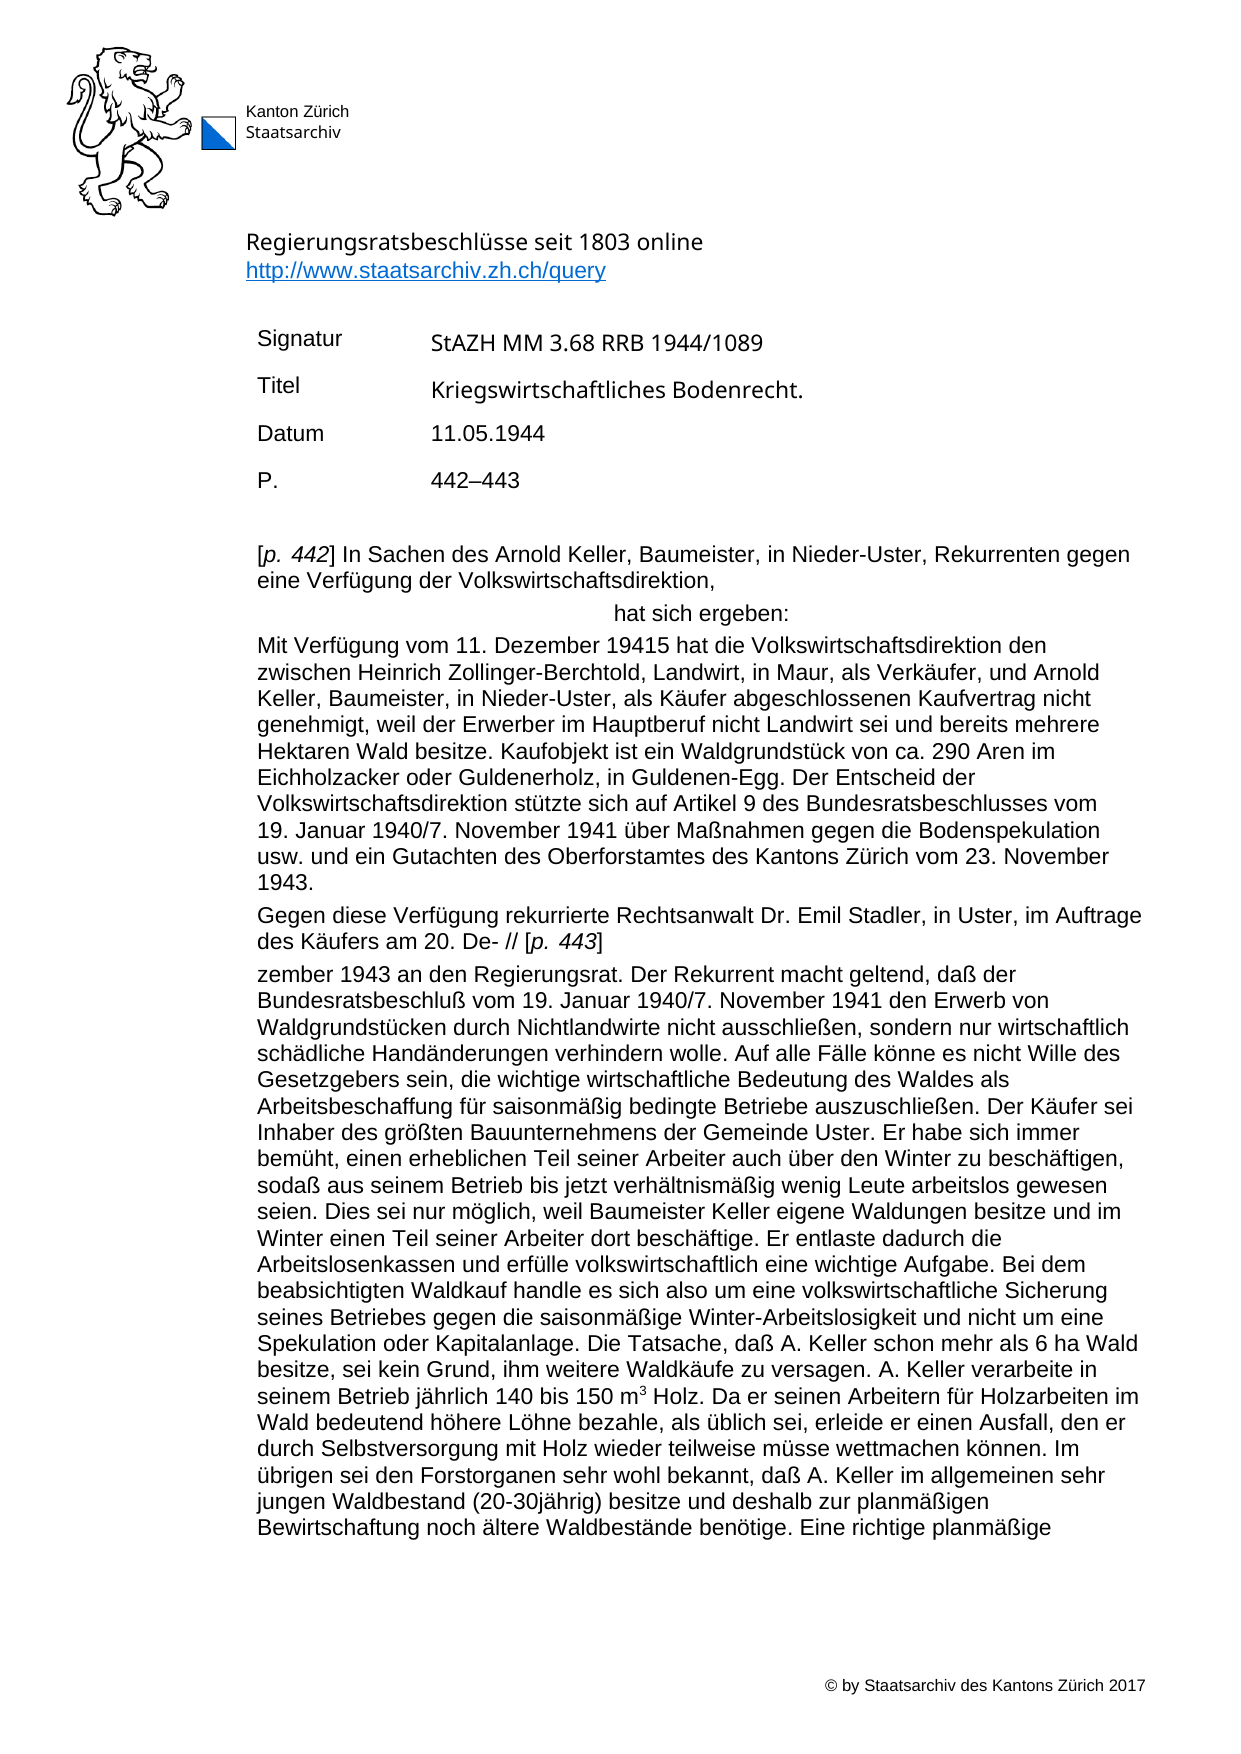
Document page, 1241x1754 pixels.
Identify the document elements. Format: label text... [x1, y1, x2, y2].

text hat sich ergeben: [257, 599, 1146, 626]
table_header Signatur [246, 319, 419, 366]
picture [200, 115, 237, 151]
text Gegen diese Verfügung rekurrierte Rechtsanwalt Dr. Emil Stadler, in Uster, im Auftrage des Käufers am 20. De- // [p. 443] [257, 902, 1146, 955]
table_cell Kriegswirtschaftliches Bodenrecht. [419, 366, 1119, 413]
table_cell 11.05.1944 [419, 414, 1119, 461]
text Mit Verfügung vom 11. Dezember 19415 hat die Volkswirtschaftsdirektion den zwischen Heinrich Zollinger-Berchtold, Landwirt, in Maur, als Verkäufer, und Arnold Keller, Baumeister, in Nieder-Uster, als Käufer abgeschlossenen Kaufvertrag nicht genehmigt, weil der Erwerber im Hauptberuf nicht Landwirt sei und bereits mehrere Hektaren Wald besitze. Kaufobjekt ist ein Waldgrundstück von ca. 290 Aren im Eichholzacker oder Guldenerholz, in Guldenen-Egg. Der Entscheid der Volkswirtschaftsdirektion stützte sich auf Artikel 9 des Bundesratsbeschlusses vom 19. Januar 1940/7. November 1941 über Maßnahmen gegen die Bodenspekulation usw. und ein Gutachten des Oberforstamtes des Kantons Zürich vom 23. November 1943. [257, 632, 1146, 896]
table_cell Datum [246, 414, 419, 461]
picture [59, 44, 196, 222]
table_header StAZH MM 3.68 RRB 1944/1089 [419, 319, 1119, 366]
table_cell Titel [246, 366, 419, 413]
table_cell P. [246, 461, 419, 508]
text [p. 442] In Sachen des Arnold Keller, Baumeister, in Nieder-Uster, Rekurrenten gegen eine Verfügung der Volkswirtschaftsdirektion, [257, 541, 1146, 593]
table_cell 442–443 [419, 461, 1119, 508]
